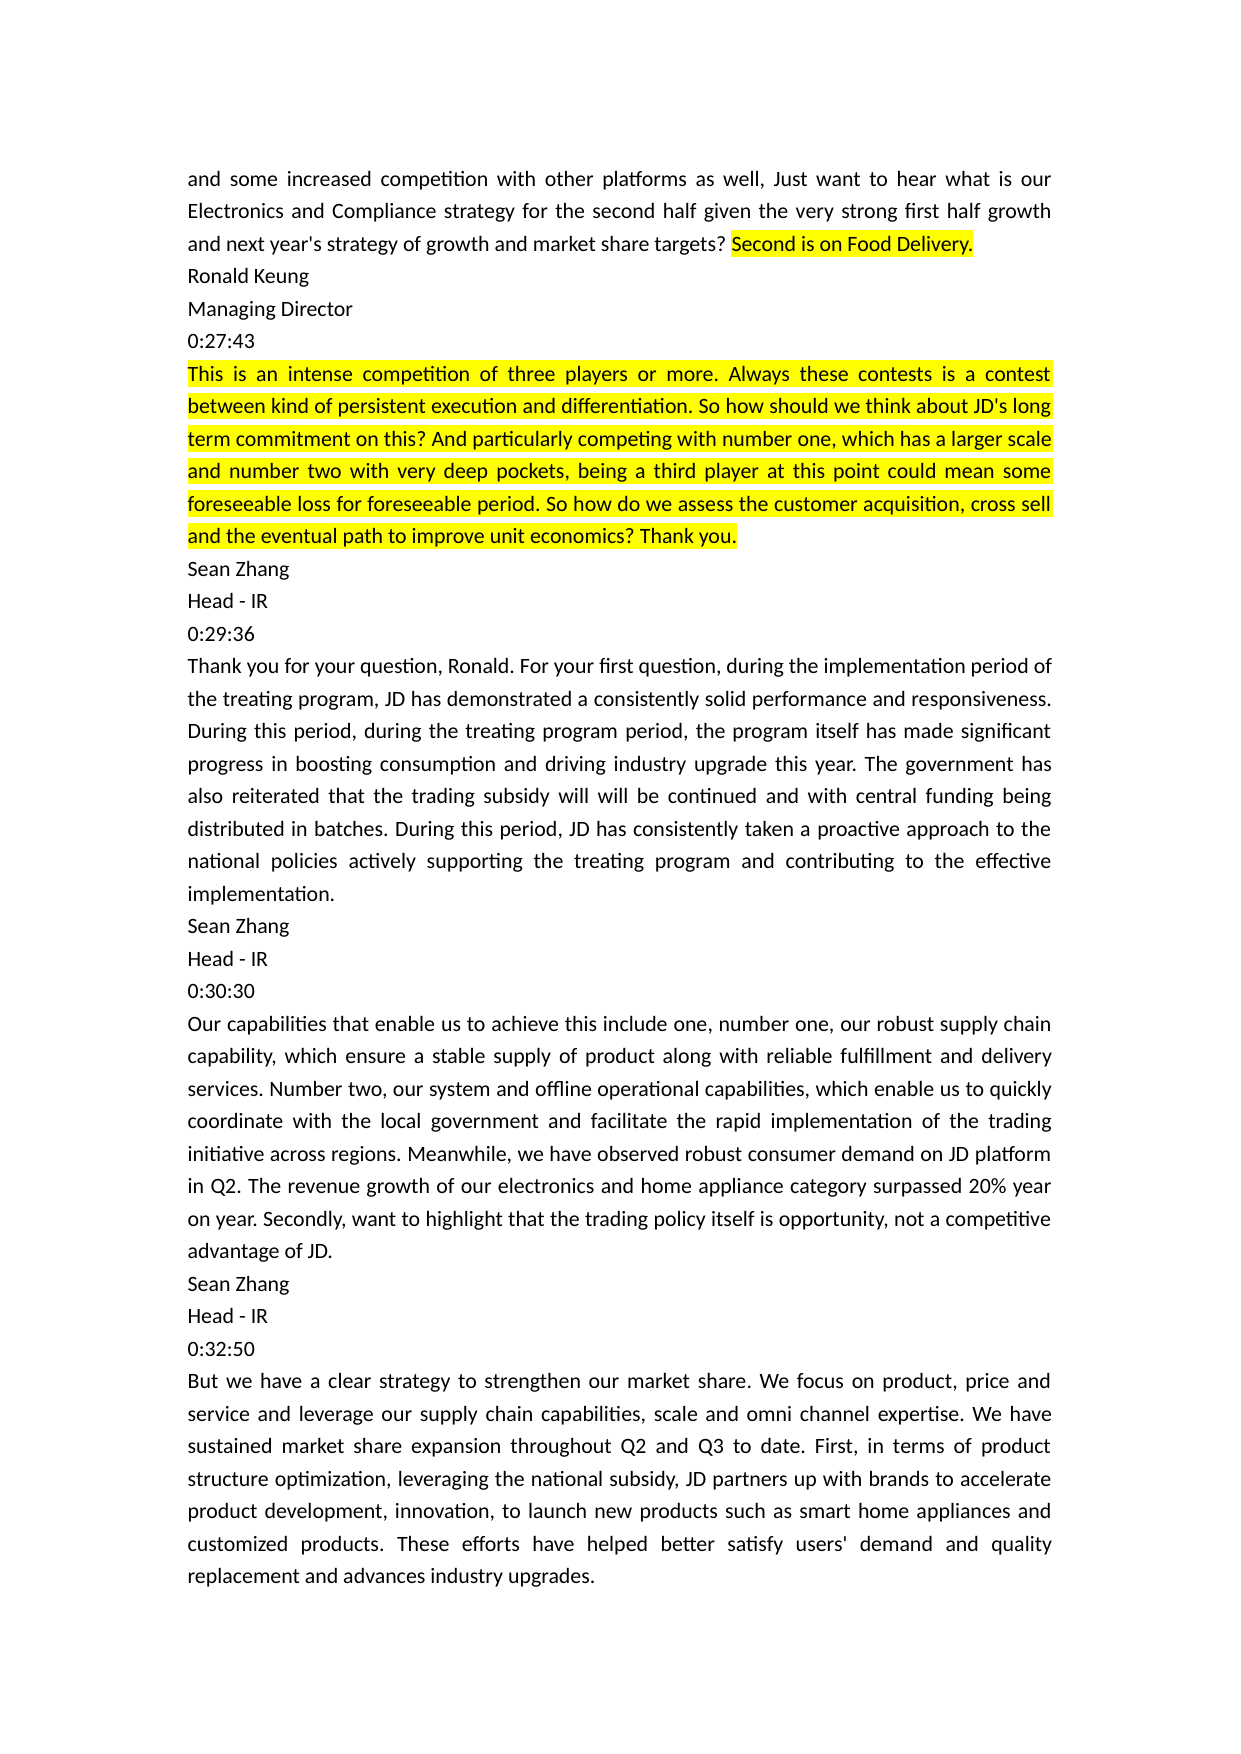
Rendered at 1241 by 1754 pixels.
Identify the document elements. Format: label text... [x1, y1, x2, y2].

text This is an intense competition of three players or more. Always these contests is a contest between kind of persistent execution and differentiation. So how should we think about JD's long term commitment on this? And particularly competing with number one, which has a larger scale and number two with very deep pockets, being a third player at this point could mean some foreseeable loss for foreseeable period. So how do we assess the customer acquisition, cross sell and the eventual path to improve unit economics? Thank you. [187, 369, 1053, 436]
text 0:30:30 [187, 974, 1053, 1007]
text Head - IR [187, 1299, 1053, 1332]
text Ronald Keung [187, 259, 1053, 292]
text Sean Zhang [187, 552, 1053, 584]
text This is an intense competition of three players or more. Always these contests is a contest between kind of persistent execution and differentiation. So how should we think about JD's long term commitment on this? And particularly competing with number one, which has a larger scale and number two with very deep pockets, being a third player at this point could mean some foreseeable loss for foreseeable period. So how do we assess the customer acquisition, cross sell and the eventual path to improve unit economics? Thank you. [187, 502, 1053, 552]
text Our capabilities that enable us to achieve this include one, number one, our robust supply chain capability, which ensure a stable supply of product along with reliable fulfillment and delivery services. Number two, our system and offline operational capabilities, which enable us to quickly coordinate with the local government and facilitate the rapid implementation of the trading initiative across regions. Meanwhile, we have observed robust consumer demand on JD platform in Q2. The revenue growth of our electronics and home appliance category surpassed 20% year on year. Secondly, want to highlight that the trading policy itself is opportunity, not a competitive advantage of JD. [187, 1007, 1053, 1267]
text 0:27:43 [187, 324, 1053, 357]
text Managing Director [187, 292, 1053, 324]
text This is an intense competition of three players or more. Always these contests is a contest between kind of persistent execution and differentiation. So how should we think about JD's long term commitment on this? And particularly competing with number one, which has a larger scale and number two with very deep pockets, being a third player at this point could mean some foreseeable loss for foreseeable period. So how do we assess the customer acquisition, cross sell and the eventual path to improve unit economics? Thank you. [187, 437, 1053, 501]
text But we have a clear strategy to strengthen our market share. We focus on product, price and service and leverage our supply chain capabilities, scale and omni channel expertise. We have sustained market share expansion throughout Q2 and Q3 to date. First, in terms of product structure optimization, leveraging the national subsidy, JD partners up with brands to accelerate product development, innovation, to launch new products such as smart home appliances and customized products. These efforts have helped better satisfy users' demand and quality replacement and advances industry upgrades. [187, 1364, 1053, 1592]
text 0:32:50 [187, 1332, 1053, 1364]
text Head - IR [187, 942, 1053, 974]
text Sean Zhang [187, 909, 1053, 942]
text Thank you for your question, Ronald. For your first question, during the implementation period of the treating program, JD has demonstrated a consistently solid performance and responsiveness. During this period, during the treating program period, the program itself has made significant progress in boosting consumption and driving industry upgrade this year. The government has also reiterated that the trading subsidy will will be continued and with central funding being distributed in batches. During this period, JD has consistently taken a proactive approach to the national policies actively supporting the treating program and contributing to the effective implementation. [187, 649, 1053, 909]
text Head - IR [187, 584, 1053, 617]
text Sean Zhang [187, 1267, 1053, 1299]
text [187, 162, 1053, 259]
text 0:29:36 [187, 617, 1053, 649]
